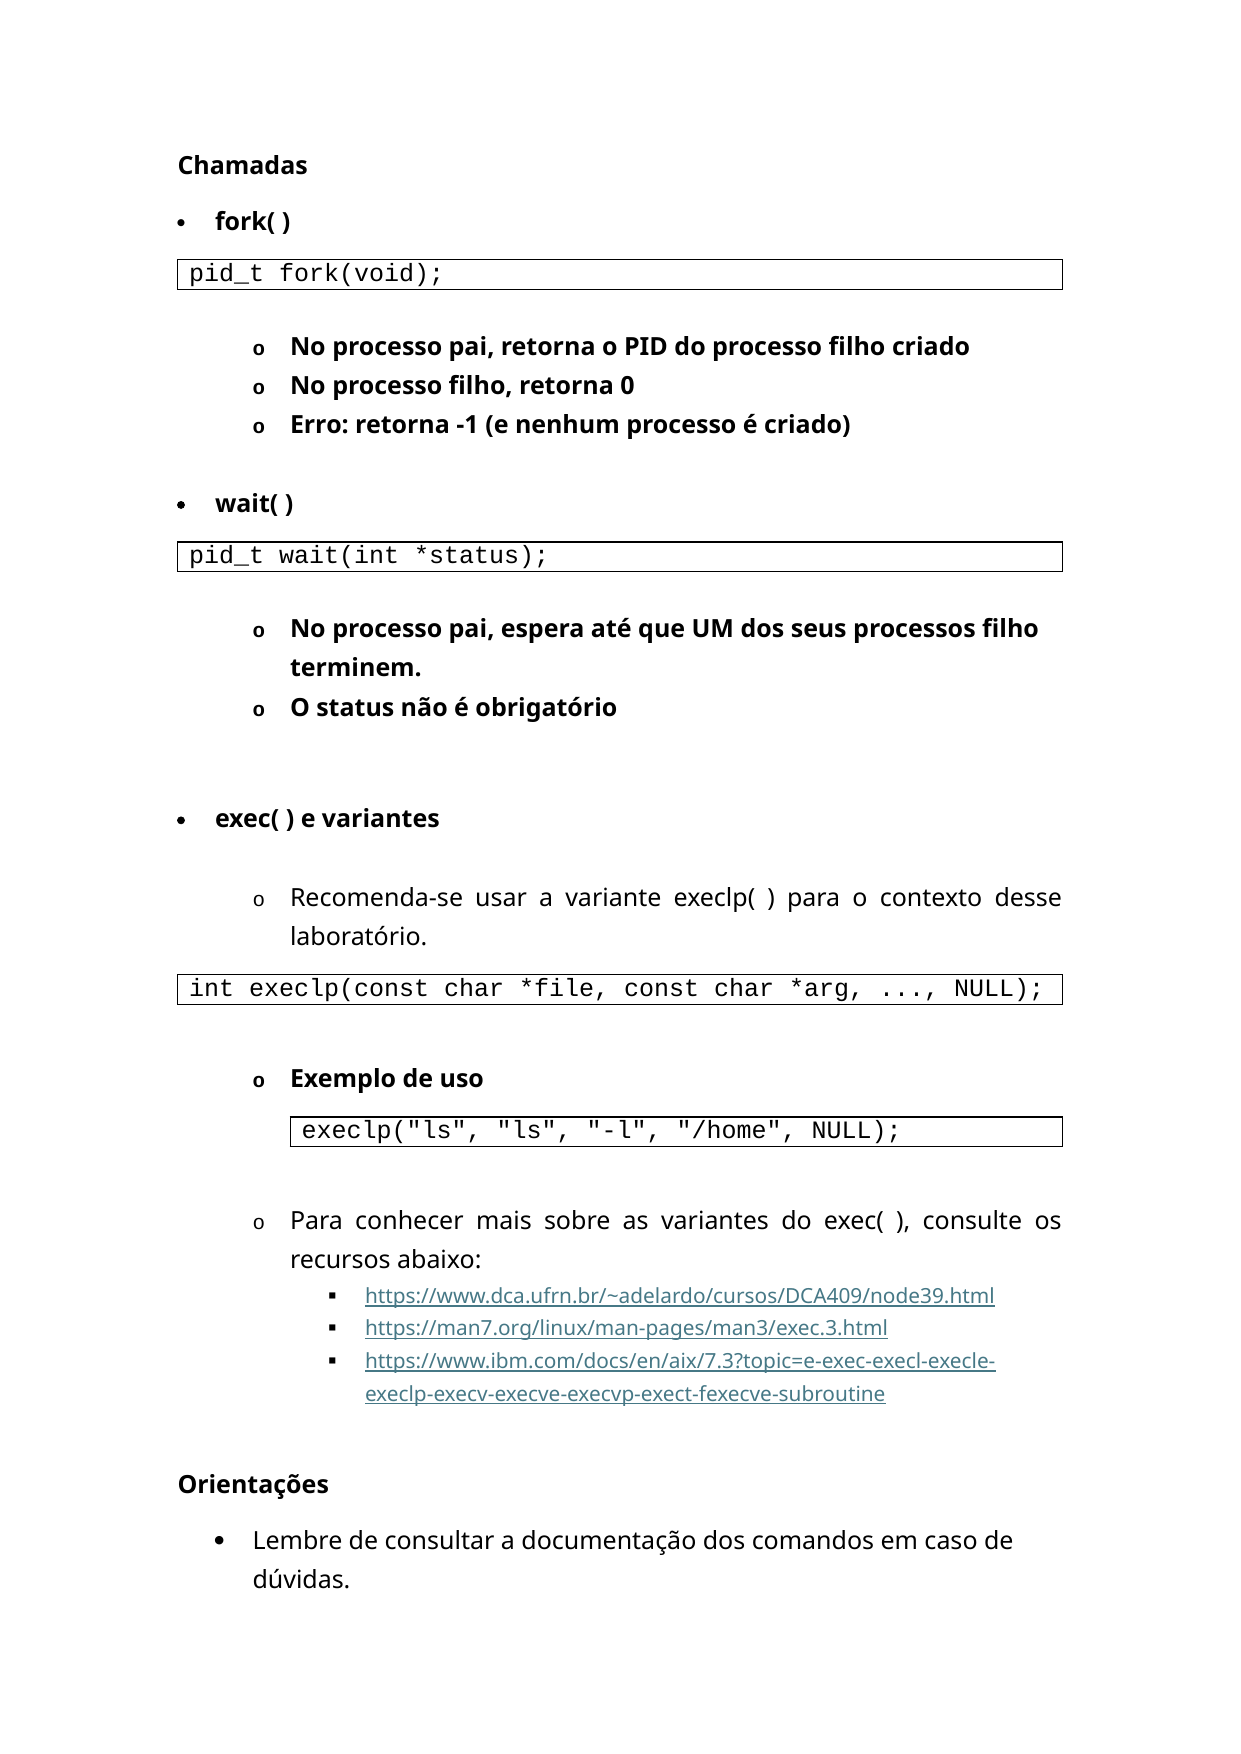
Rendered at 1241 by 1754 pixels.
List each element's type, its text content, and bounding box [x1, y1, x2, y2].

list Lembre de consultar a documentação dos comandos em caso de dúvidas. [215, 1523, 1063, 1596]
list Recomenda-se usar a variante execlp( ) para o contexto desse laboratório. [252, 879, 1063, 952]
list No processo pai, espera até que UM dos seus processos filho terminem. [252, 611, 1063, 684]
text Orientações [177, 1467, 1063, 1501]
list wait( ) [177, 486, 1063, 519]
list Erro: retorna -1 (e nenhum processo é criado) [252, 407, 1063, 441]
list No processo filho, retorna 0 [252, 368, 1063, 402]
list https://www.ibm.com/docs/en/aix/7.3?topic=e-exec-execl-execle-execlp-execv-execve-execvp-exect-fexecve-subroutine [327, 1346, 1063, 1407]
table_header int execlp(const char *file, const char *arg, ..., NULL); [178, 975, 1062, 1004]
list Para conhecer mais sobre as variantes do exec( ), consulte os recursos abaixo: [252, 1203, 1063, 1276]
list Exemplo de uso [252, 1061, 1063, 1094]
list exec( ) e variantes [177, 801, 1063, 835]
table_header execlp("ls", "ls", "-l", "/home", NULL); [291, 1118, 1062, 1146]
list https://man7.org/linux/man-pages/man3/exec.3.html [327, 1313, 1063, 1342]
list O status não é obrigatório [252, 689, 1063, 723]
table_header pid_t wait(int *status); [178, 543, 1062, 571]
table_header pid_t fork(void); [178, 260, 1062, 289]
list https://www.dca.ufrn.br/~adelardo/cursos/DCA409/node39.html [327, 1281, 1063, 1309]
text Chamadas [177, 148, 1063, 182]
list No processo pai, retorna o PID do processo filho criado [252, 329, 1063, 363]
list fork( ) [177, 203, 1063, 237]
